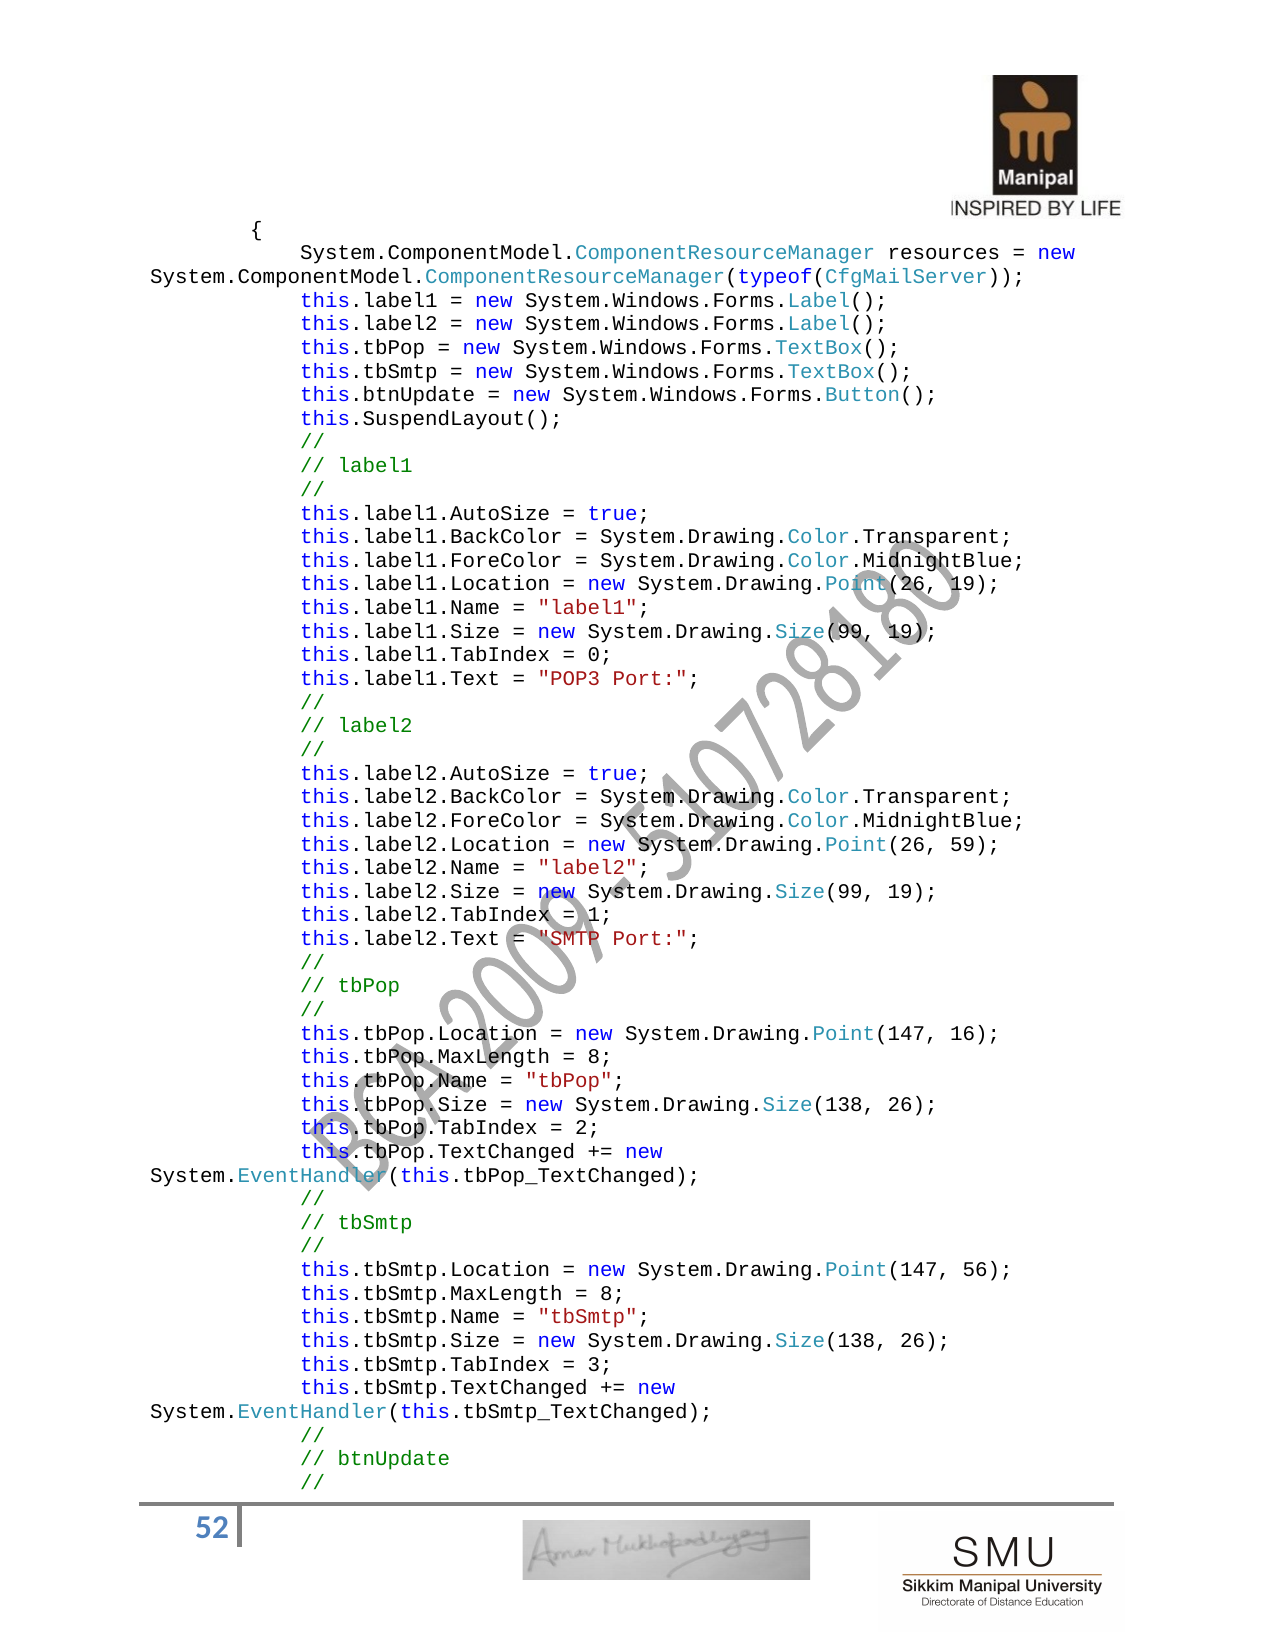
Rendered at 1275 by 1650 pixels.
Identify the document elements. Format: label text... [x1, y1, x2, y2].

text // [150, 952, 1125, 975]
text this.label2.Name = "label2"; [150, 857, 1125, 881]
text this.SuspendLayout(); [150, 408, 1125, 432]
text this.tbSmtp.Size = new System.Drawing.Size(138, 26); [150, 1330, 1125, 1354]
text this.tbPop.TextChanged += new System.EventHandler(this.tbPop_TextChanged); [150, 1141, 1125, 1188]
text this.label2.TabIndex = 1; [150, 904, 1125, 928]
picture [951, 75, 1125, 219]
text this.tbPop = new System.Windows.Forms.TextBox(); [150, 337, 1125, 361]
text this.tbSmtp.Name = "tbSmtp"; [150, 1306, 1125, 1330]
picture [878, 1511, 1125, 1632]
text this.tbSmtp.TextChanged += new System.EventHandler(this.tbSmtp_TextChanged); [150, 1377, 1125, 1425]
text // label1 [150, 455, 1125, 479]
text this.tbPop.Size = new System.Drawing.Size(138, 26); [150, 1094, 1125, 1117]
text this.label2.ForeColor = System.Drawing.Color.MidnightBlue; [150, 810, 1125, 833]
text // [150, 692, 1125, 715]
text this.btnUpdate = new System.Windows.Forms.Button(); [150, 384, 1125, 408]
text { [150, 219, 1125, 242]
text // [150, 1188, 1125, 1212]
text this.label2.Size = new System.Drawing.Size(99, 19); [150, 881, 1125, 904]
text // [150, 1472, 1125, 1496]
text this.label2 = new System.Windows.Forms.Label(); [150, 313, 1125, 337]
text // tbSmtp [150, 1212, 1125, 1236]
text this.label1.Location = new System.Drawing.Point(26, 19); [150, 573, 1125, 597]
text this.label2.Location = new System.Drawing.Point(26, 59); [150, 833, 1125, 857]
text this.tbSmtp.TabIndex = 3; [150, 1354, 1125, 1377]
text this.label2.Text = "SMTP Port:"; [150, 928, 1125, 952]
text // btnUpdate [150, 1448, 1125, 1472]
text // [150, 1236, 1125, 1259]
text this.tbPop.MaxLength = 8; [150, 1046, 1125, 1070]
text // label2 [150, 715, 1125, 739]
text // [150, 999, 1125, 1023]
text this.tbSmtp = new System.Windows.Forms.TextBox(); [150, 361, 1125, 384]
text this.tbPop.TabIndex = 2; [150, 1117, 1125, 1141]
text this.tbSmtp.Location = new System.Drawing.Point(147, 56); [150, 1259, 1125, 1283]
text // [150, 479, 1125, 502]
text this.label1.TabIndex = 0; [150, 644, 1125, 668]
text this.label2.AutoSize = true; [150, 763, 1125, 786]
text this.label1.ForeColor = System.Drawing.Color.MidnightBlue; [150, 550, 1125, 573]
text this.tbPop.Location = new System.Drawing.Point(147, 16); [150, 1023, 1125, 1046]
text // [150, 1425, 1125, 1448]
text this.label1 = new System.Windows.Forms.Label(); [150, 290, 1125, 313]
text this.tbPop.Name = "tbPop"; [150, 1070, 1125, 1094]
text // [150, 739, 1125, 763]
text this.label2.BackColor = System.Drawing.Color.Transparent; [150, 786, 1125, 810]
text this.label1.Size = new System.Drawing.Size(99, 19); [150, 621, 1125, 644]
text this.label1.BackColor = System.Drawing.Color.Transparent; [150, 526, 1125, 550]
text this.label1.Name = "label1"; [150, 597, 1125, 621]
text // tbPop [150, 975, 1125, 999]
text this.tbSmtp.MaxLength = 8; [150, 1283, 1125, 1306]
text this.label1.AutoSize = true; [150, 502, 1125, 526]
text System.ComponentModel.ComponentResourceManager resources = new System.ComponentModel.ComponentResourceManager(typeof(CfgMailServer)); [150, 242, 1125, 290]
text // [150, 432, 1125, 455]
text this.label1.Text = "POP3 Port:"; [150, 668, 1125, 692]
